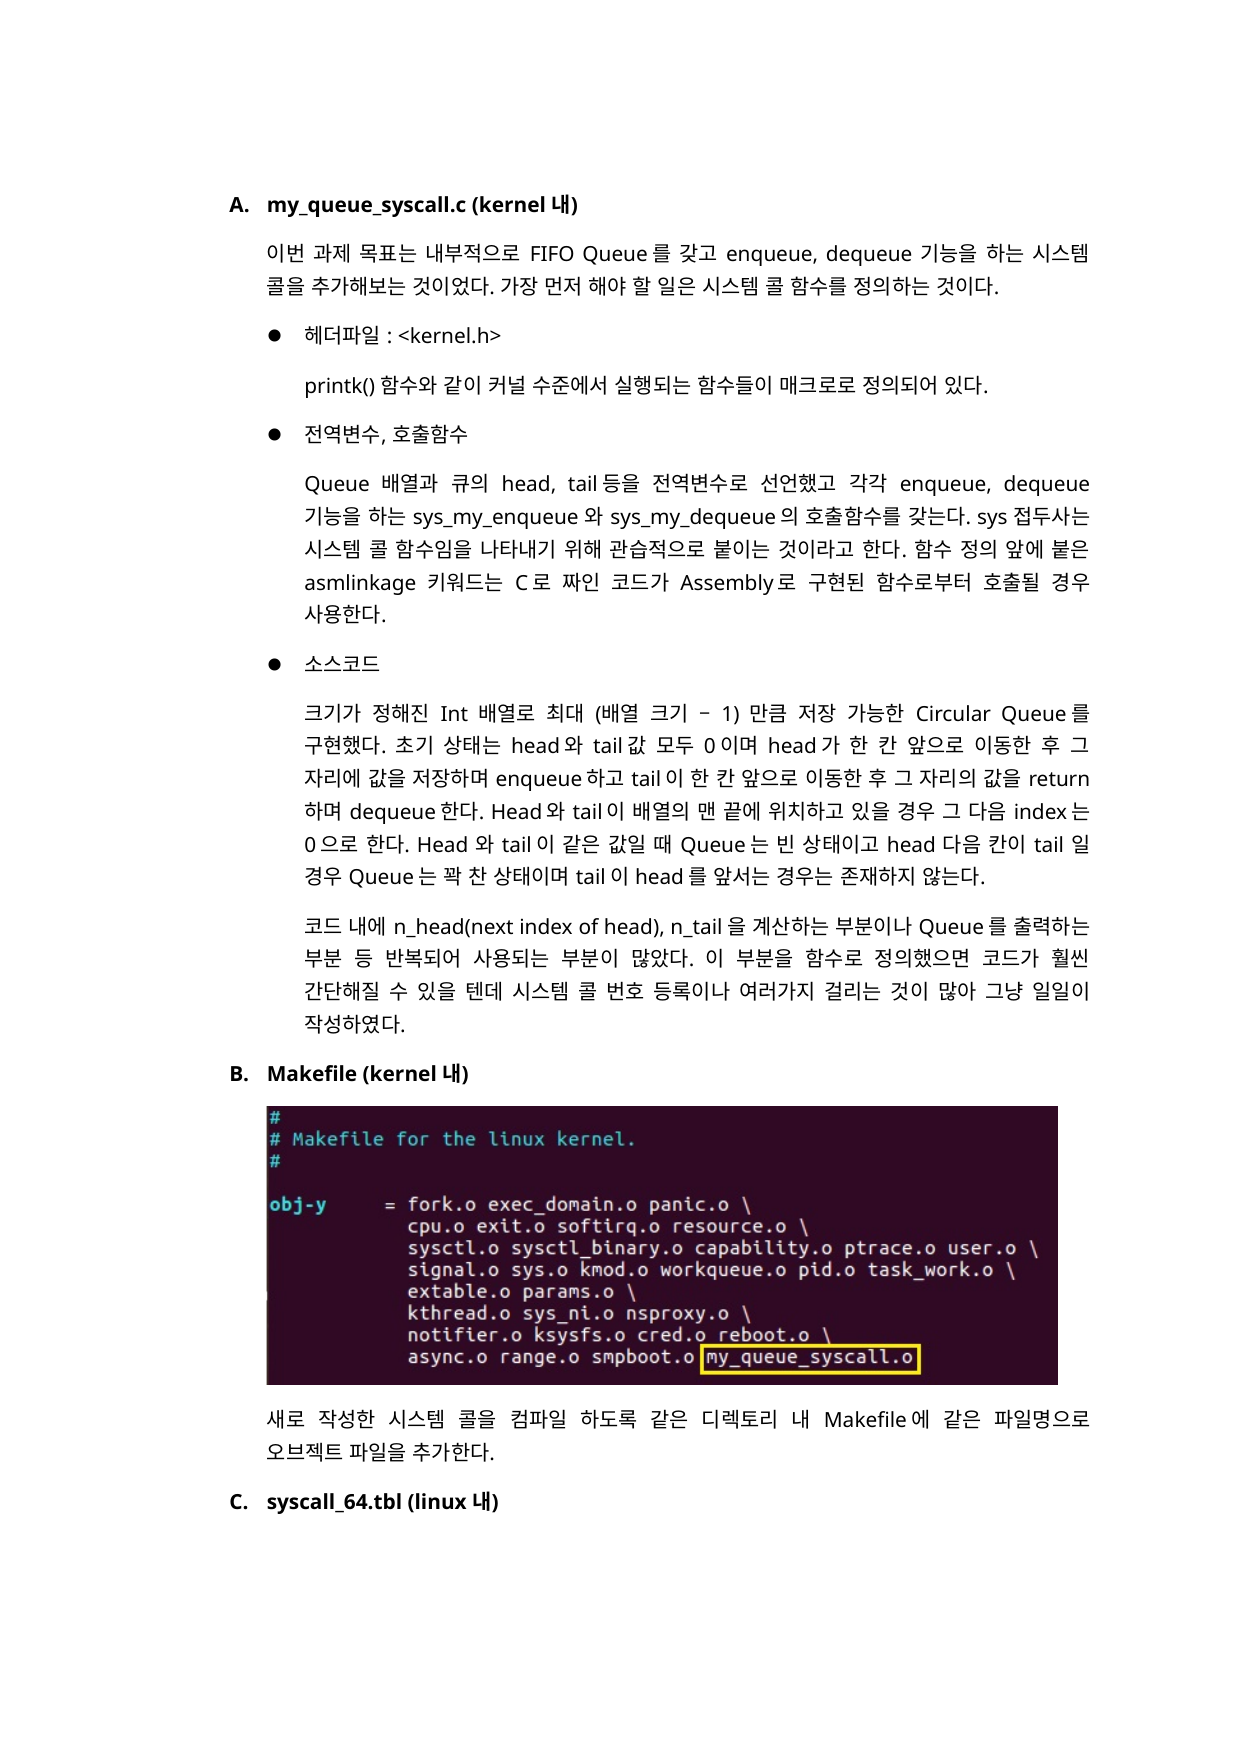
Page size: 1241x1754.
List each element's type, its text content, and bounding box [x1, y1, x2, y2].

picture [266, 1106, 1058, 1385]
list 이번 과제 목표는 내부적으로 FIFO Queue를 갖고 enqueue, dequeue 기능을 하는 시스템 콜을 추가해보는 것이었다. 가장 먼저 해야 할 일은 시스템 콜 함수를 정의하는 것이다. [267, 237, 1090, 300]
list 코드 내에 n_head(next index of head), n_tail을 계산하는 부분이나 Queue를 출력하는 부분 등 반복되어 사용되는 부분이 많았다. 이 부분을 함수로 정의했으면 코드가 훨씬 간단해질 수 있을 텐데 시스템 콜 번호 등록이나 여러가지 걸리는 것이 많아 그냥 일일이 작성하였다. [304, 910, 1090, 1038]
list 헤더파일 : <kernel.h> [267, 319, 1090, 350]
list Makefile (kernel 내) [229, 1057, 1090, 1088]
list 크기가 정해진 Int 배열로 최대 (배열 크기 – 1) 만큼 저장 가능한 Circular Queue를 구현했다. 초기 상태는 head와 tail값 모두 0이며 head가 한 칸 앞으로 이동한 후 그 자리에 값을 저장하며 enqueue하고 tail이 한 칸 앞으로 이동한 후 그 자리의 값을 return 하며 dequeue한다. Head와 tail이 배열의 맨 끝에 위치하고 있을 경우 그 다음 index는 0으로 한다. Head 와 tail이 같은 값일 때 Queue는 빈 상태이고 head 다음 칸이 tail 일 경우 Queue는 꽉 찬 상태이며 tail이 head를 앞서는 경우는 존재하지 않는다. [304, 697, 1090, 891]
list Queue 배열과 큐의 head, tail등을 전역변수로 선언했고 각각 enqueue, dequeue 기능을 하는 sys_my_enqueue 와 sys_my_dequeue의 호출함수를 갖는다. sys 접두사는 시스템 콜 함수임을 나타내기 위해 관습적으로 붙이는 것이라고 한다. 함수 정의 앞에 붙은 asmlinkage 키워드는 C로 짜인 코드가 Assembly로 구현된 함수로부터 호출될 경우 사용한다. [304, 468, 1090, 629]
list printk() 함수와 같이 커널 수준에서 실행되는 함수들이 매크로로 정의되어 있다. [304, 369, 1090, 399]
list syscall_64.tbl (linux 내) [229, 1486, 1090, 1516]
list my_queue_syscall.c (kernel 내) [229, 188, 1090, 218]
list 새로 작성한 시스템 콜을 컴파일 하도록 같은 디렉토리 내 Makefile에 같은 파일명으로 오브젝트 파일을 추가한다. [267, 1403, 1090, 1466]
list 소스코드 [267, 648, 1090, 678]
list 전역변수, 호출함수 [267, 418, 1090, 448]
